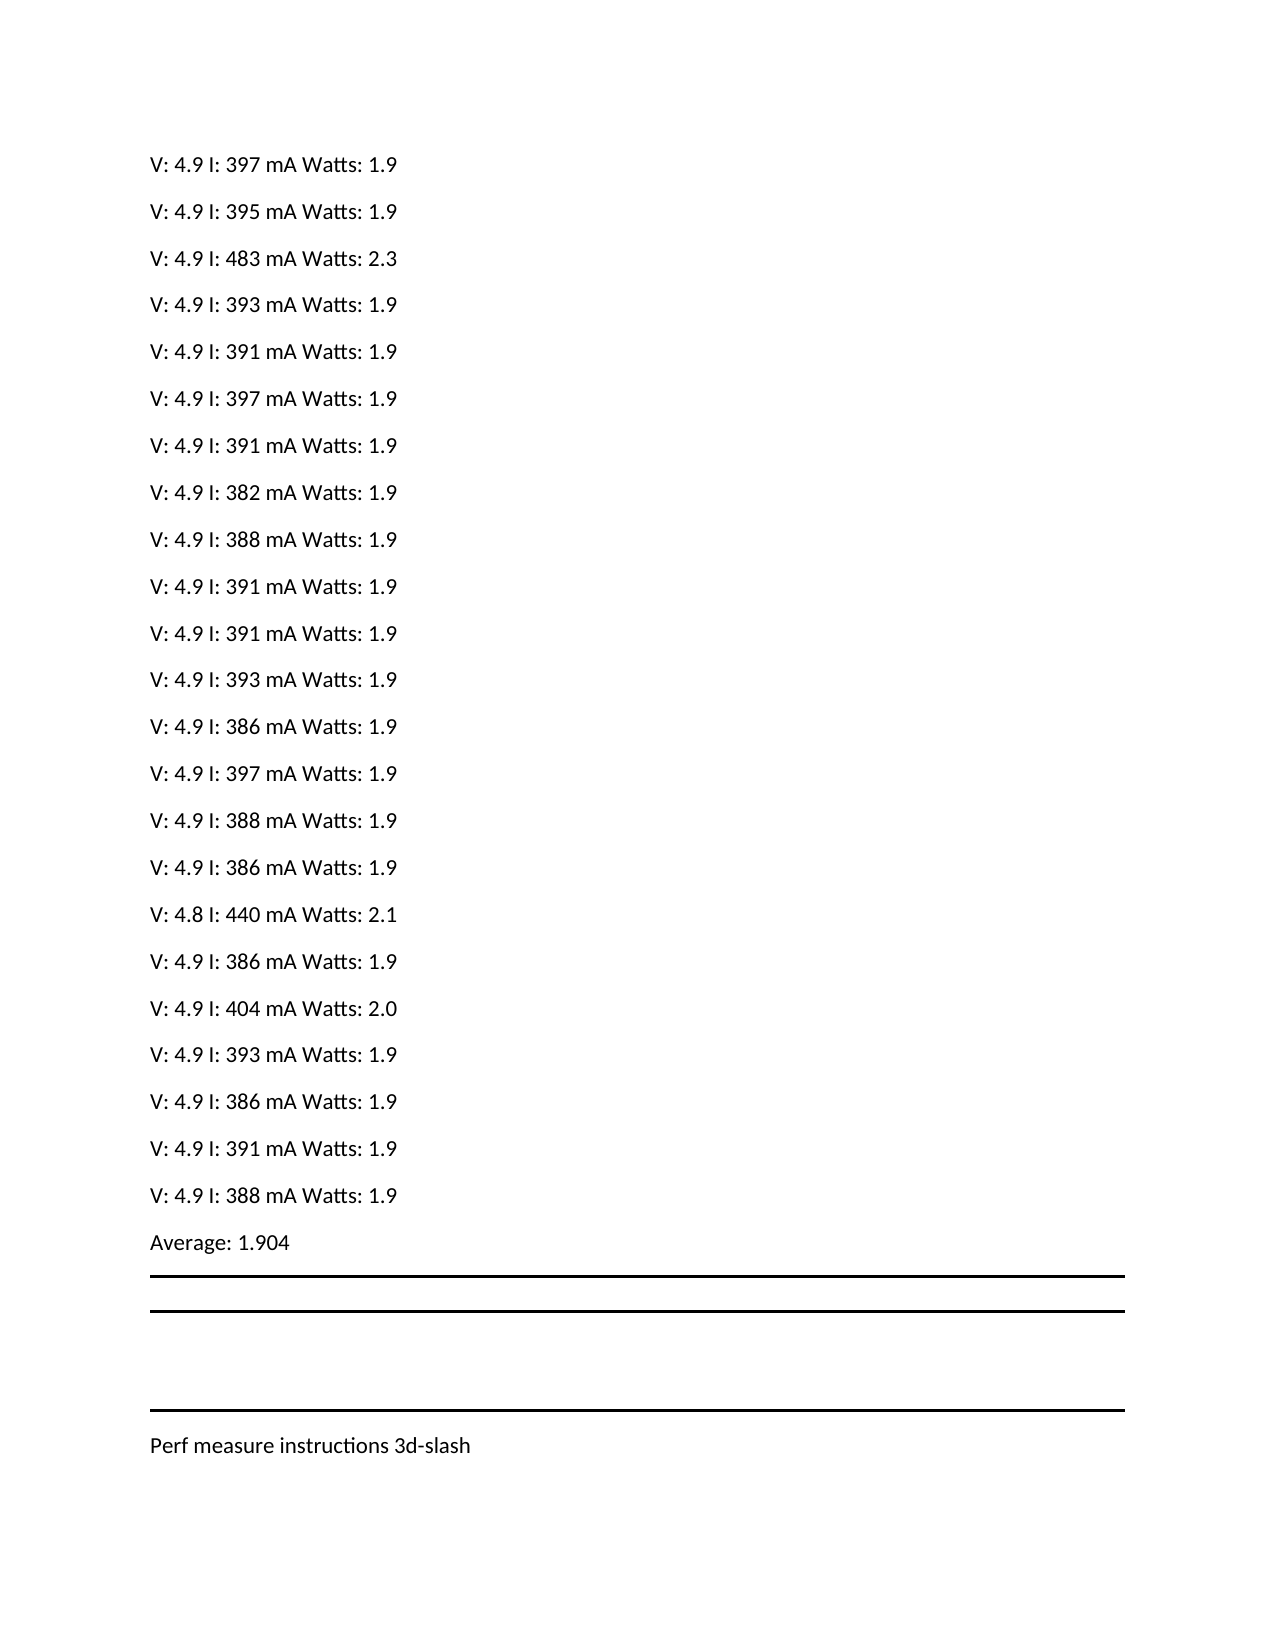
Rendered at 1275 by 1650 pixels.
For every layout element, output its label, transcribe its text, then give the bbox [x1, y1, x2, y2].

text V: 4.9 I: 391 mA Watts: 1.9 [150, 431, 1125, 459]
text Average: 1.904 [150, 1228, 1125, 1256]
text V: 4.9 I: 404 mA Watts: 2.0 [150, 994, 1125, 1022]
text V: 4.9 I: 395 mA Watts: 1.9 [150, 197, 1125, 225]
text V: 4.9 I: 393 mA Watts: 1.9 [150, 666, 1125, 694]
text V: 4.9 I: 386 mA Watts: 1.9 [150, 712, 1125, 741]
text V: 4.9 I: 386 mA Watts: 1.9 [150, 1087, 1125, 1116]
text V: 4.9 I: 388 mA Watts: 1.9 [150, 1181, 1125, 1209]
text V: 4.9 I: 393 mA Watts: 1.9 [150, 291, 1125, 319]
text V: 4.9 I: 391 mA Watts: 1.9 [150, 619, 1125, 647]
text V: 4.9 I: 391 mA Watts: 1.9 [150, 1134, 1125, 1162]
text V: 4.9 I: 397 mA Watts: 1.9 [150, 384, 1125, 412]
text V: 4.9 I: 483 mA Watts: 2.3 [150, 244, 1125, 272]
text V: 4.9 I: 397 mA Watts: 1.9 [150, 759, 1125, 787]
text V: 4.9 I: 391 mA Watts: 1.9 [150, 572, 1125, 600]
text Perf measure instructions 3d-slash [150, 1431, 1125, 1459]
text V: 4.9 I: 388 mA Watts: 1.9 [150, 525, 1125, 553]
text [150, 150, 1125, 178]
text V: 4.9 I: 388 mA Watts: 1.9 [150, 806, 1125, 834]
text V: 4.9 I: 386 mA Watts: 1.9 [150, 947, 1125, 975]
text V: 4.9 I: 382 mA Watts: 1.9 [150, 478, 1125, 506]
text V: 4.9 I: 393 mA Watts: 1.9 [150, 1041, 1125, 1069]
text V: 4.9 I: 386 mA Watts: 1.9 [150, 853, 1125, 881]
text V: 4.8 I: 440 mA Watts: 2.1 [150, 900, 1125, 928]
text V: 4.9 I: 391 mA Watts: 1.9 [150, 337, 1125, 366]
